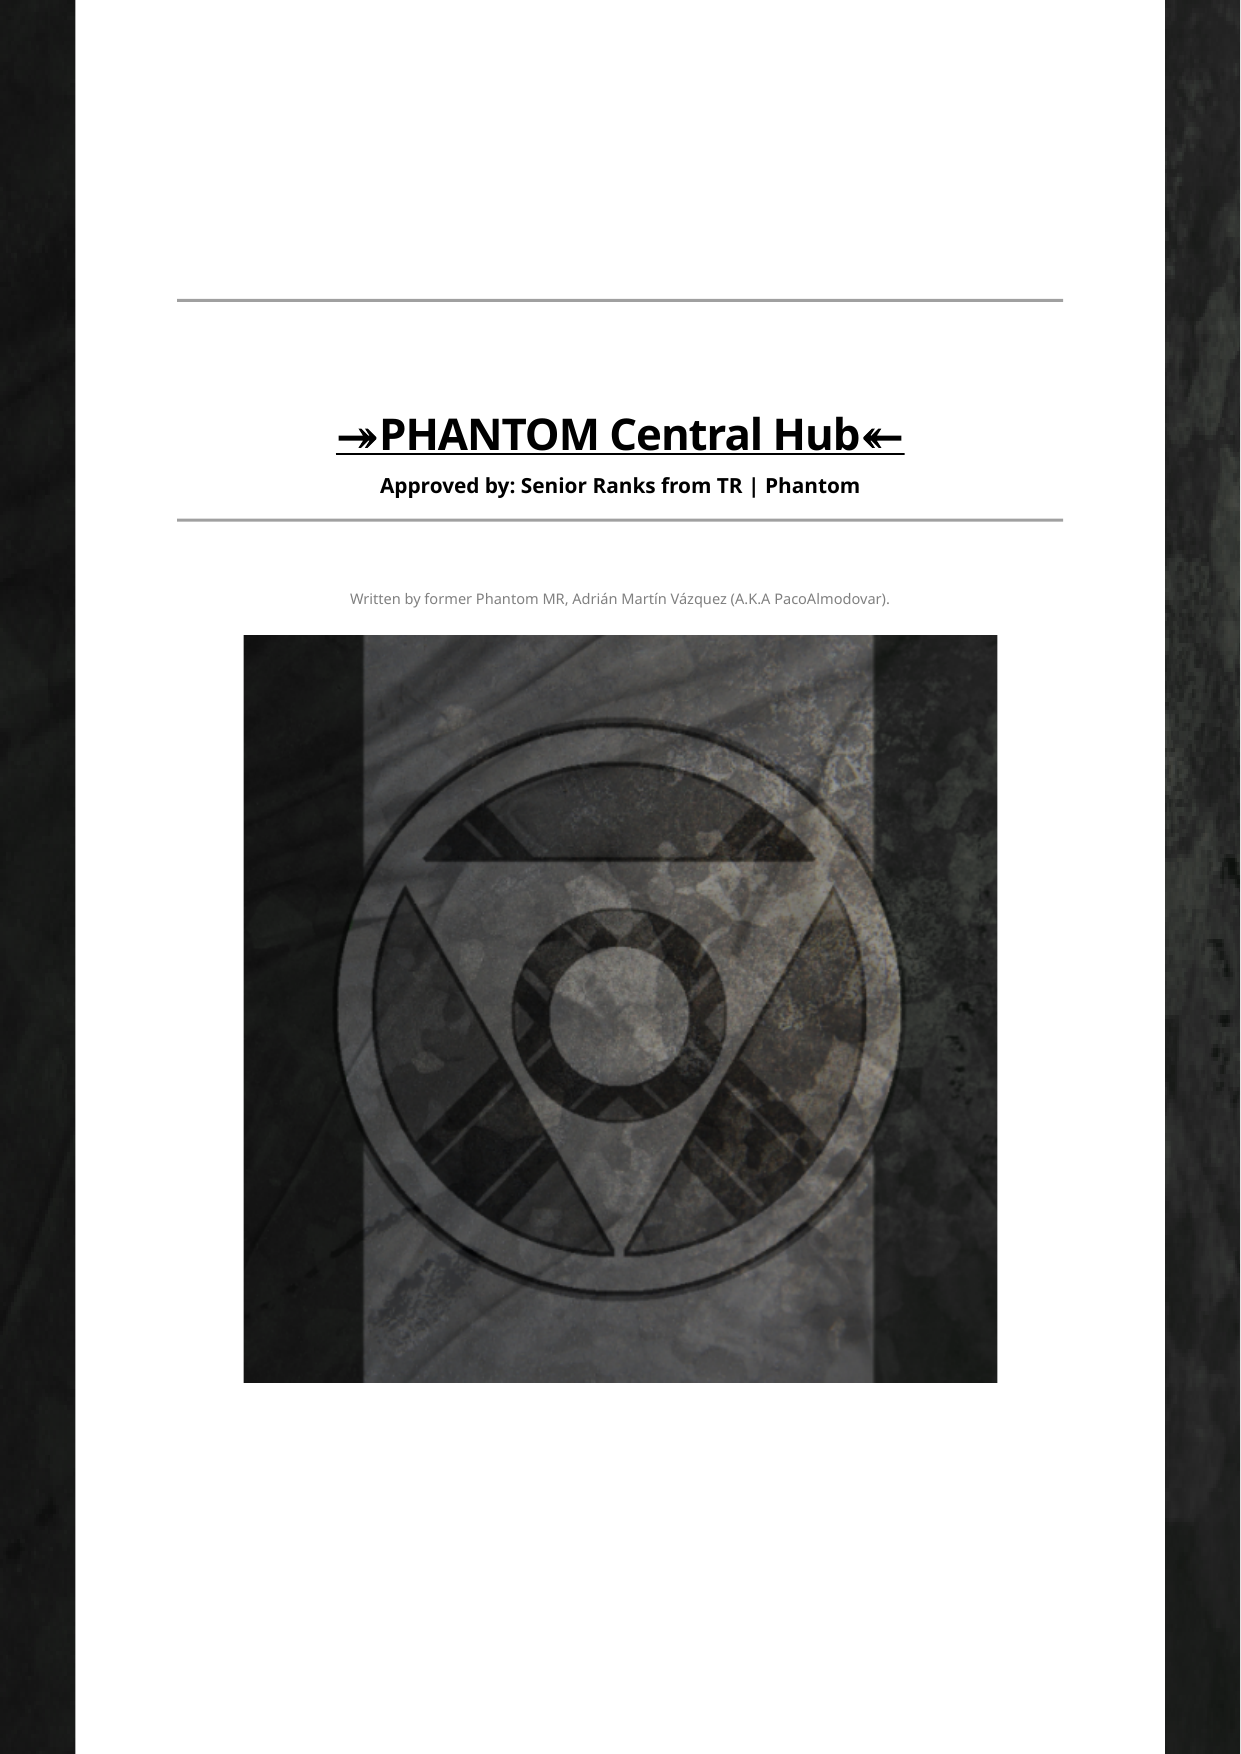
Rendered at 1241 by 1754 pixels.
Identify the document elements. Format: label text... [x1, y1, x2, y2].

picture [0, 0, 76, 1754]
text Written by former Phantom MR, Adrián Martín Vázquez (A.K.A PacoAlmodovar). [177, 589, 1063, 608]
title ↠PHANTOM Central Hub↞ [177, 403, 1063, 463]
text Approved by: Senior Ranks from TR | Phantom [177, 471, 1063, 500]
picture [243, 635, 998, 1383]
picture [1165, 0, 1241, 1754]
